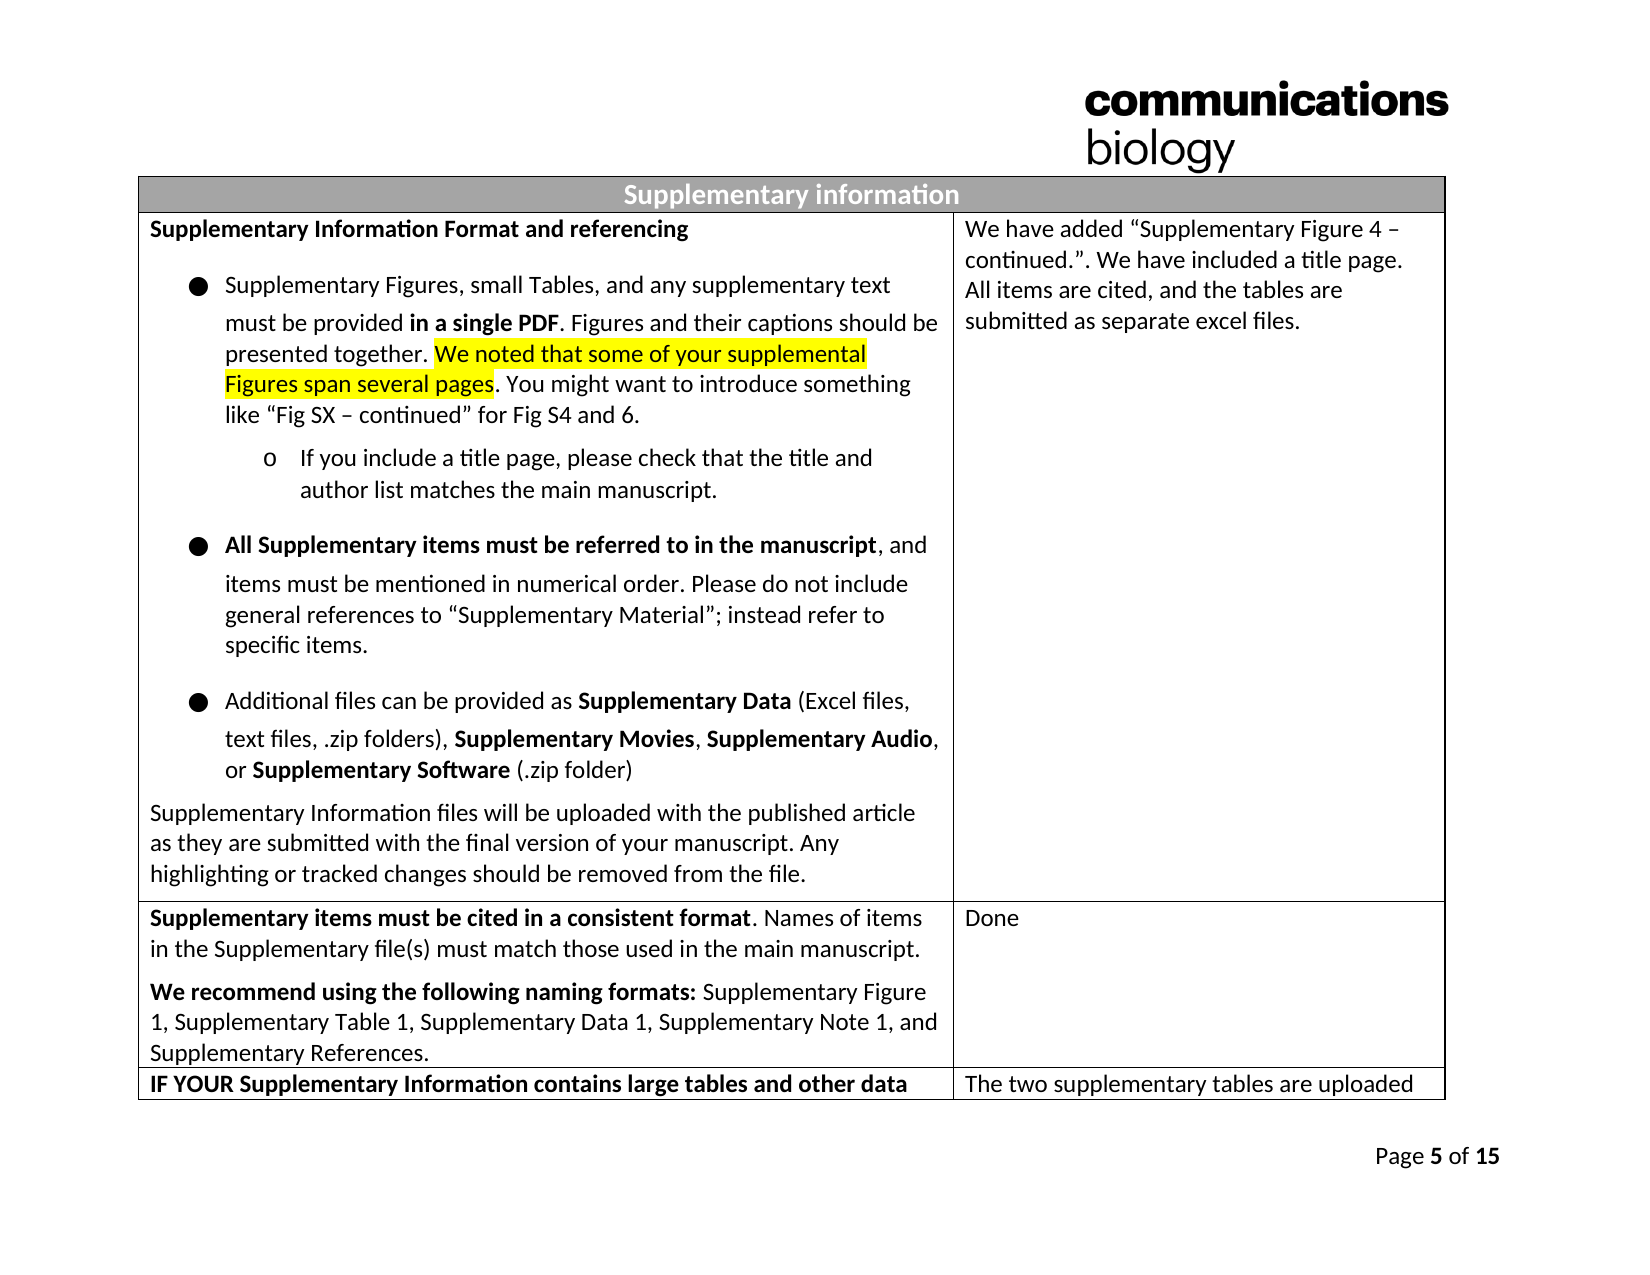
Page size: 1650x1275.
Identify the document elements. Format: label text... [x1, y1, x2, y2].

table_cell [954, 902, 1444, 1067]
table_cell Supplementary items must be cited in a consistent format. Names of items in the Supplementary file(s) must match those used in the main manuscript. We recommend using the following naming formats: Supplementary Figure 1, Supplementary Table 1, Supplementary Data 1, Supplementary Note 1, and Supplementary References. [139, 902, 953, 1067]
table_cell [954, 1068, 1444, 1099]
table_cell Supplementary information [139, 177, 1444, 212]
table_cell Supplementary Information Format and referencing Supplementary Figures, small Tables, and any supplementary text must be provided in a single PDF. Figures and their captions should be presented together. We noted that some of your supplemental Figures span several pages. You might want to introduce something like “Fig SX – continued” for Fig S4 and 6. If you include a title page, please check that the title and author list matches the main manuscript. All Supplementary items must be referred to in the manuscript, and items must be mentioned in numerical order. Please do not include general references to “Supplementary Material”; instead refer to specific items. Additional files can be provided as Supplementary Data (Excel files, text files, .zip folders), Supplementary Movies, Supplementary Audio, or Supplementary Software (.zip folder) Supplementary Information files will be uploaded with the published article as they are submitted with the final version of your manuscript. Any highlighting or tracked changes should be removed from the file. [139, 213, 953, 901]
picture [1077, 79, 1451, 176]
table_cell [954, 213, 1444, 901]
